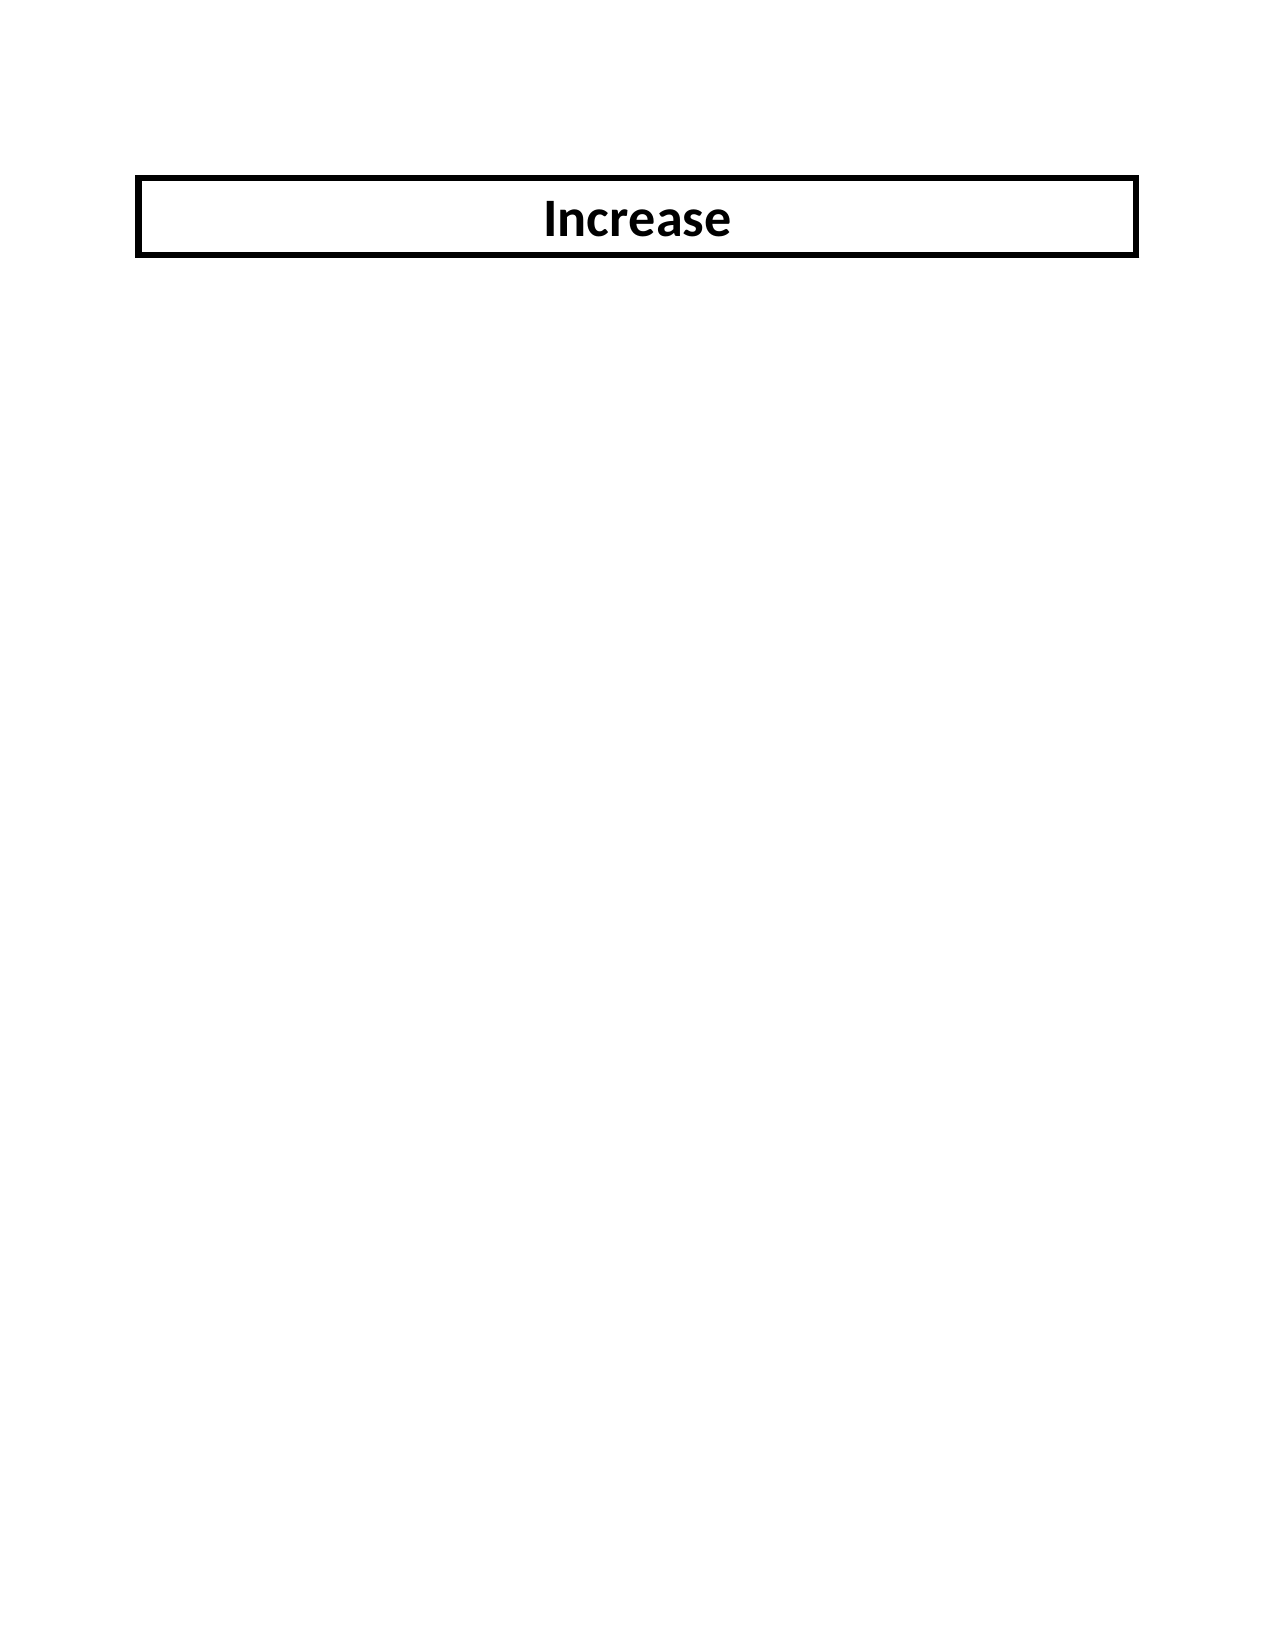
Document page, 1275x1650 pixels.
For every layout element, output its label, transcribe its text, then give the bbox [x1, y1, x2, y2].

subtitle Increase [142, 181, 1133, 252]
